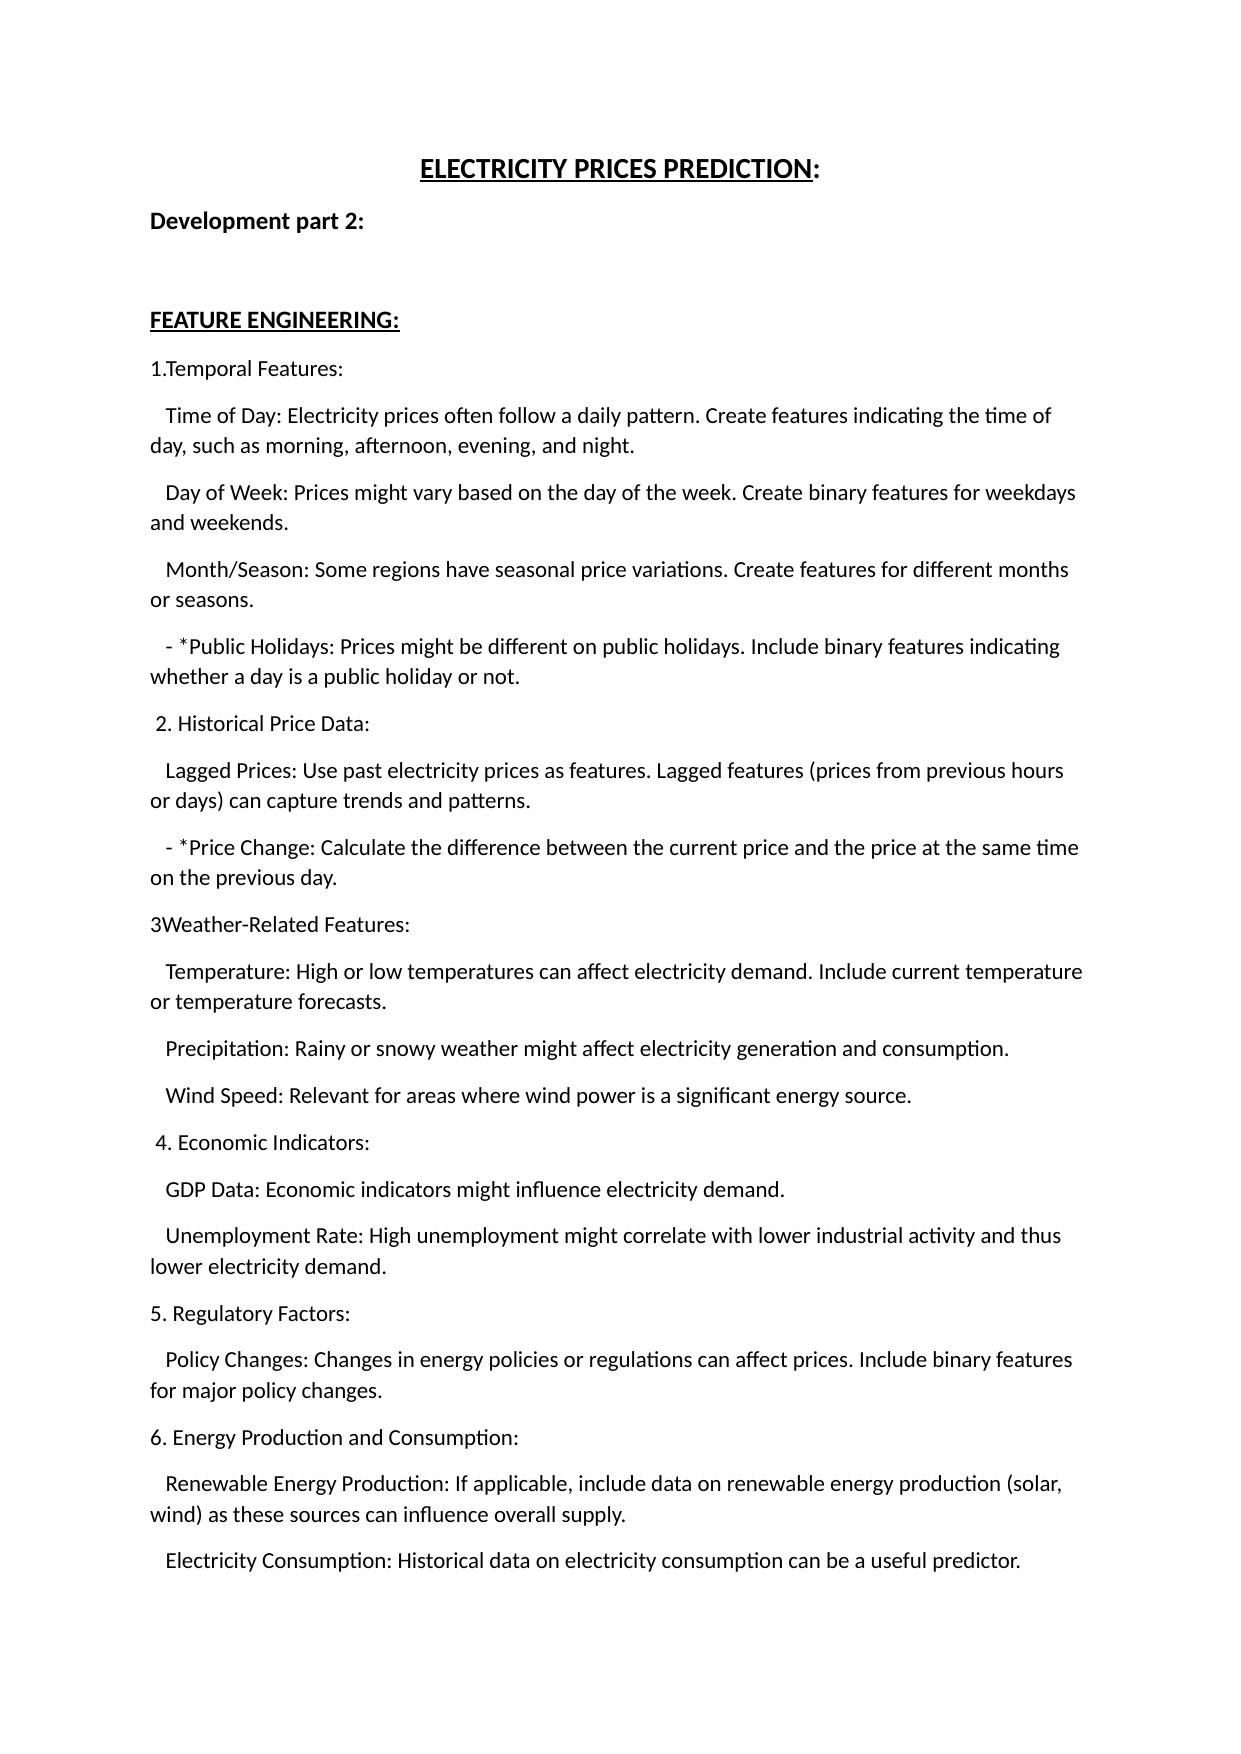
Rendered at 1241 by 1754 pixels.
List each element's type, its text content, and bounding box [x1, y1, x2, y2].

text 5. Regulatory Factors: [150, 1299, 1090, 1327]
text - *Public Holidays: Prices might be different on public holidays. Include binary features indicating whether a day is a public holiday or not. [150, 632, 1090, 690]
text 1.Temporal Features: [150, 354, 1090, 382]
text 4. Economic Indicators: [150, 1128, 1090, 1156]
text Unemployment Rate: High unemployment might correlate with lower industrial activity and thus lower electricity demand. [150, 1222, 1090, 1280]
text Electricity Consumption: Historical data on electricity consumption can be a useful predictor. [150, 1547, 1090, 1574]
text Month/Season: Some regions have seasonal price variations. Create features for different months or seasons. [150, 555, 1090, 613]
text 6. Energy Production and Consumption: [150, 1423, 1090, 1451]
text Policy Changes: Changes in energy policies or regulations can affect prices. Include binary features for major policy changes. [150, 1346, 1090, 1404]
text 2. Historical Price Data: [150, 709, 1090, 737]
text Temperature: High or low temperatures can affect electricity demand. Include current temperature or temperature forecasts. [150, 957, 1090, 1015]
text - *Price Change: Calculate the difference between the current price and the price at the same time on the previous day. [150, 833, 1090, 891]
text Time of Day: Electricity prices often follow a daily pattern. Create features indicating the time of day, such as morning, afternoon, evening, and night. [150, 401, 1090, 459]
text GDP Data: Economic indicators might influence electricity demand. [150, 1175, 1090, 1203]
text Precipitation: Rainy or snowy weather might affect electricity generation and consumption. [150, 1034, 1090, 1062]
text 3Weather-Related Features: [150, 910, 1090, 938]
text Wind Speed: Relevant for areas where wind power is a significant energy source. [150, 1081, 1090, 1109]
text Lagged Prices: Use past electricity prices as features. Lagged features (prices from previous hours or days) can capture trends and patterns. [150, 756, 1090, 814]
text Day of Week: Prices might vary based on the day of the week. Create binary features for weekdays and weekends. [150, 478, 1090, 536]
text Renewable Energy Production: If applicable, include data on renewable energy production (solar, wind) as these sources can influence overall supply. [150, 1469, 1090, 1528]
text Development part 2: [150, 205, 1090, 236]
text FEATURE ENGINEERING: [150, 304, 1090, 335]
text ELECTRICITY PRICES PREDICTION: [150, 150, 1090, 186]
